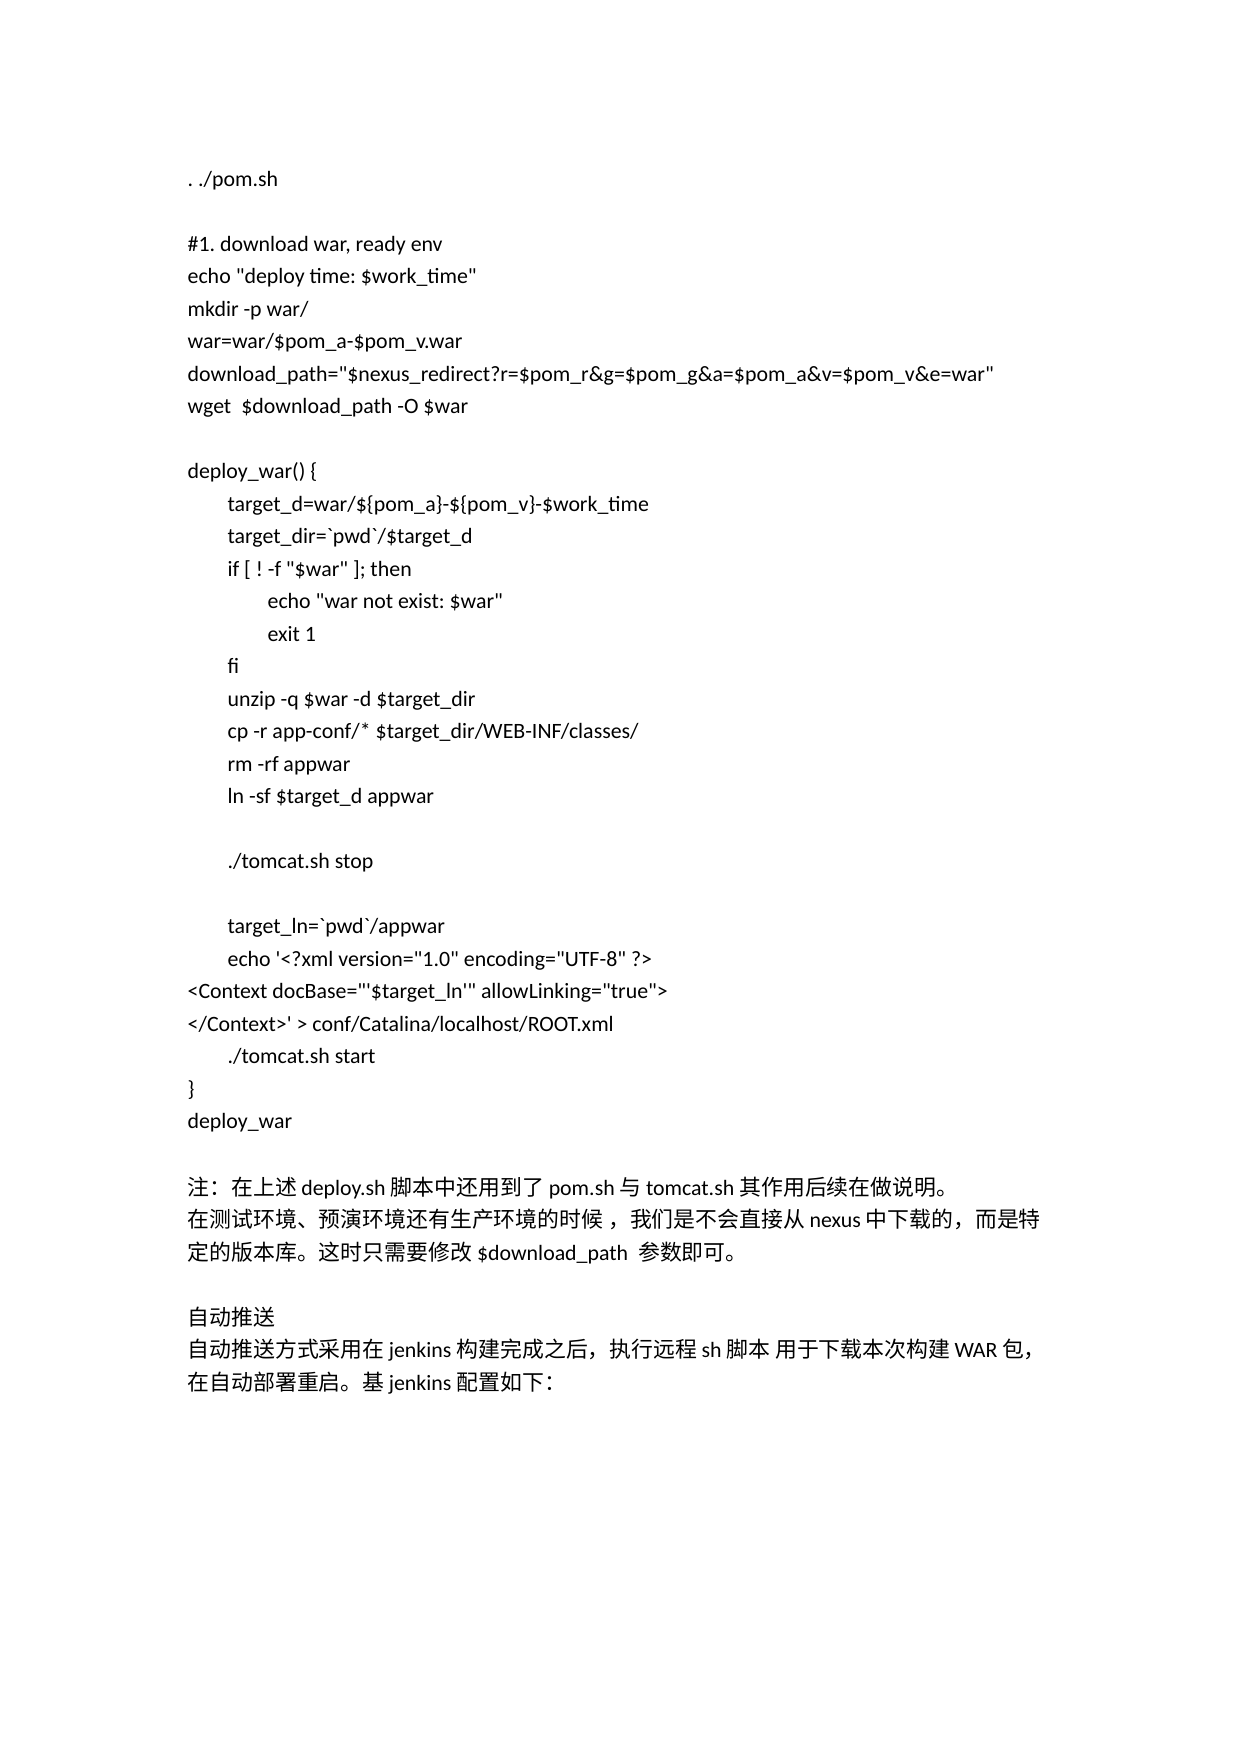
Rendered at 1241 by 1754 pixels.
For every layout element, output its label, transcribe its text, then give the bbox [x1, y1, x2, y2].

text <Context docBase="'$target_ln'" allowLinking="true"> [187, 974, 1053, 1007]
text rm -rf appwar [187, 747, 1053, 779]
text echo '<?xml version="1.0" encoding="UTF-8" ?> [187, 942, 1053, 974]
text } [187, 1072, 1053, 1104]
text wget $download_path -O $war [187, 389, 1053, 422]
text echo "war not exist: $war" [187, 584, 1053, 617]
text mkdir -p war/ [187, 292, 1053, 324]
text 自动推送方式采用在jenkins 构建完成之后，执行远程sh 脚本 用于下载本次构建WAR包，在自动部署重启。基jenkins 配置如下： [187, 1332, 1053, 1397]
text ln -sf $target_d appwar [187, 779, 1053, 812]
text </Context>' > conf/Catalina/localhost/ROOT.xml [187, 1007, 1053, 1039]
text target_ln=`pwd`/appwar [187, 909, 1053, 942]
text 注：在上述deploy.sh 脚本中还用到了 pom.sh 与tomcat.sh 其作用后续在做说明。 [187, 1169, 1053, 1202]
text #1. download war, ready env [187, 227, 1053, 259]
text exit 1 [187, 617, 1053, 649]
text ./tomcat.sh stop [187, 844, 1053, 877]
text 在测试环境、预演环境还有生产环境的时候 ，我们是不会直接从nexus 中下载的，而是特定的版本库。这时只需要修改 $download_path 参数即可。 [187, 1202, 1053, 1267]
text . ./pom.sh [187, 162, 1053, 194]
text download_path="$nexus_redirect?r=$pom_r&g=$pom_g&a=$pom_a&v=$pom_v&e=war" [187, 357, 1053, 389]
text if [ ! -f "$war" ]; then [187, 552, 1053, 584]
text ./tomcat.sh start [187, 1039, 1053, 1072]
text echo "deploy time: $work_time" [187, 259, 1053, 292]
text target_d=war/${pom_a}-${pom_v}-$work_time [187, 487, 1053, 519]
text target_dir=`pwd`/$target_d [187, 519, 1053, 552]
text cp -r app-conf/* $target_dir/WEB-INF/classes/ [187, 714, 1053, 747]
text fi [187, 649, 1053, 682]
text unzip -q $war -d $target_dir [187, 682, 1053, 714]
text war=war/$pom_a-$pom_v.war [187, 324, 1053, 357]
text 自动推送 [187, 1299, 1053, 1332]
text deploy_war [187, 1104, 1053, 1137]
text deploy_war() { [187, 454, 1053, 487]
